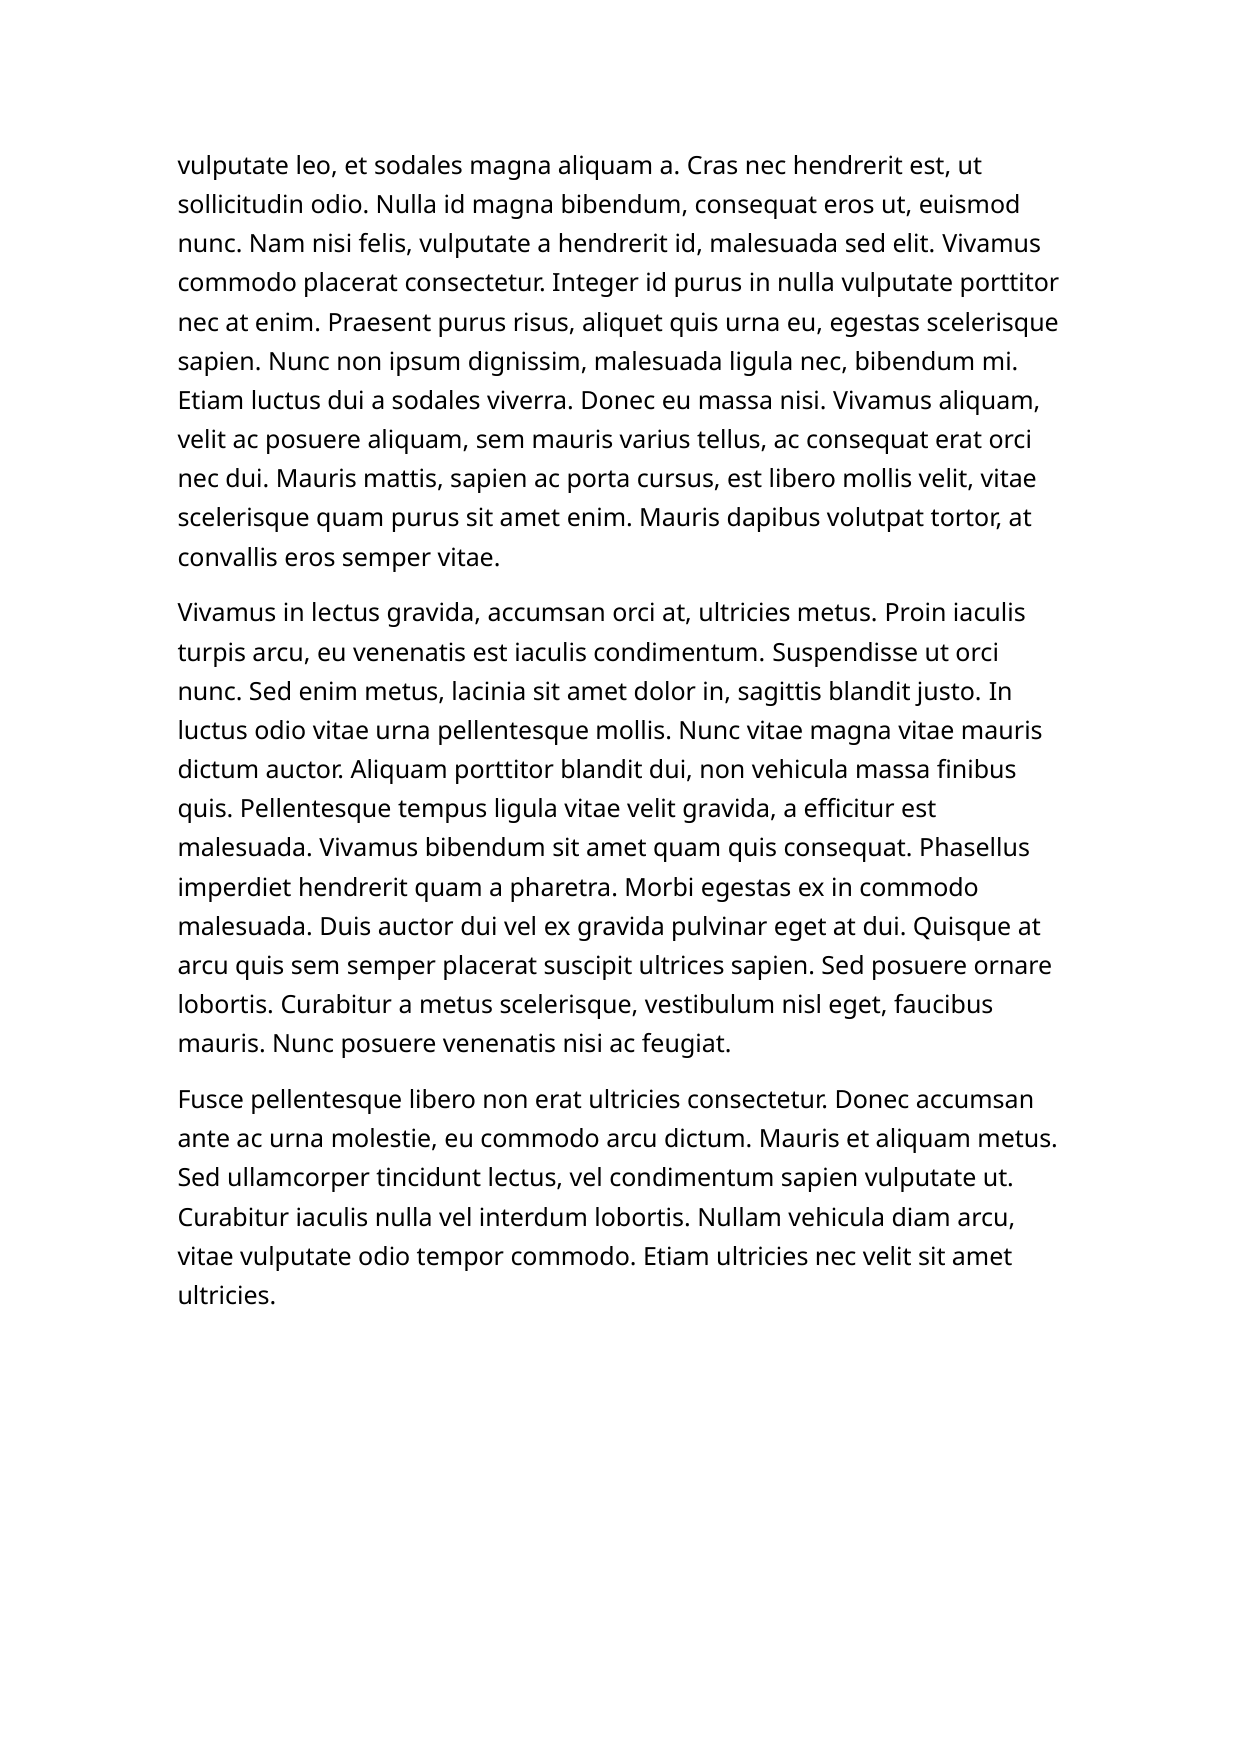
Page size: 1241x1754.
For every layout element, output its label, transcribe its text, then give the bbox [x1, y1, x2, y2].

text Fusce pellentesque libero non erat ultricies consectetur. Donec accumsan ante ac urna molestie, eu commodo arcu dictum. Mauris et aliquam metus. Sed ullamcorper tincidunt lectus, vel condimentum sapien vulputate ut. Curabitur iaculis nulla vel interdum lobortis. Nullam vehicula diam arcu, vitae vulputate odio tempor commodo. Etiam ultricies nec velit sit amet ultricies. [177, 1082, 1063, 1312]
text Vivamus in lectus gravida, accumsan orci at, ultricies metus. Proin iaculis turpis arcu, eu venenatis est iaculis condimentum. Suspendisse ut orci nunc. Sed enim metus, lacinia sit amet dolor in, sagittis blandit justo. In luctus odio vitae urna pellentesque mollis. Nunc vitae magna vitae mauris dictum auctor. Aliquam porttitor blandit dui, non vehicula massa finibus quis. Pellentesque tempus ligula vitae velit gravida, a efficitur est malesuada. Vivamus bibendum sit amet quam quis consequat. Phasellus imperdiet hendrerit quam a pharetra. Morbi egestas ex in commodo malesuada. Duis auctor dui vel ex gravida pulvinar eget at dui. Quisque at arcu quis sem semper placerat suscipit ultrices sapien. Sed posuere ornare lobortis. Curabitur a metus scelerisque, vestibulum nisl eget, faucibus mauris. Nunc posuere venenatis nisi ac feugiat. [177, 595, 1063, 1060]
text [177, 148, 1063, 573]
